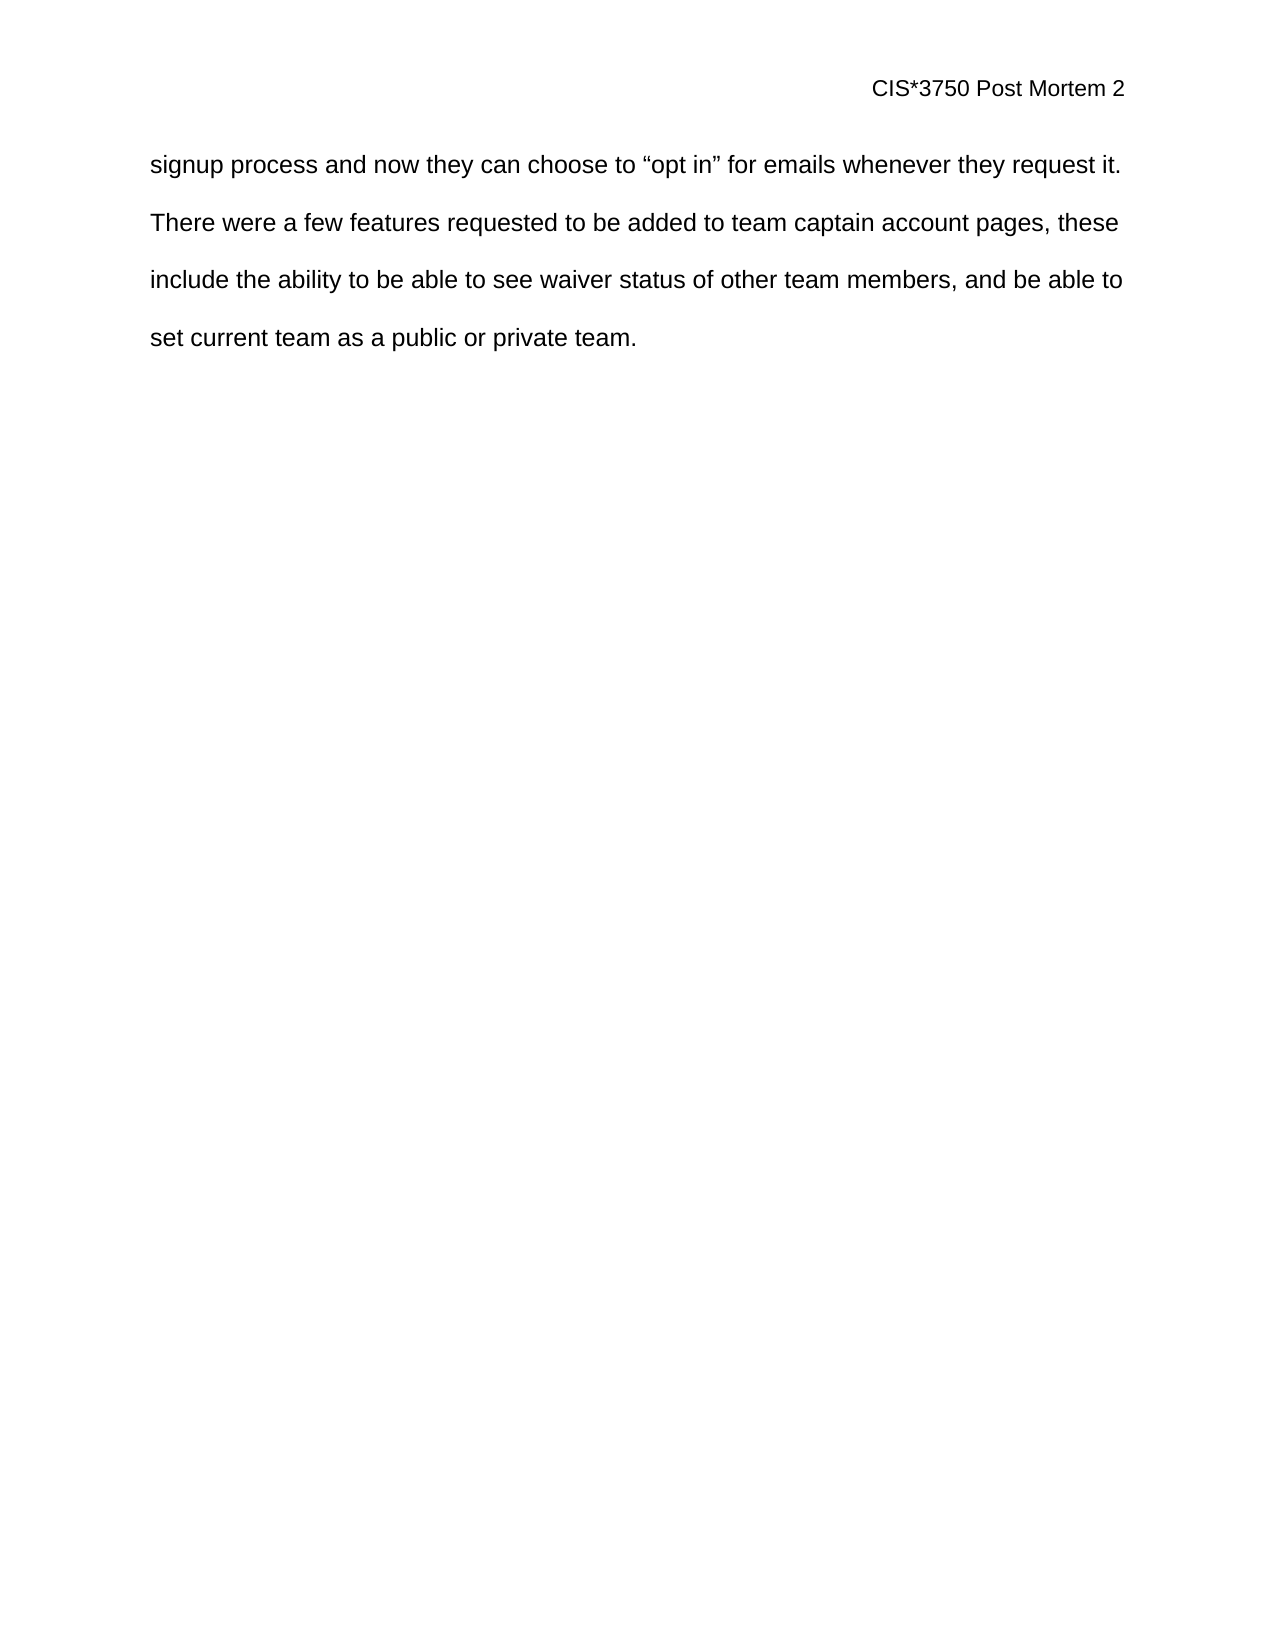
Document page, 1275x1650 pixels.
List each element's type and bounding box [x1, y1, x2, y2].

text [150, 150, 1125, 351]
